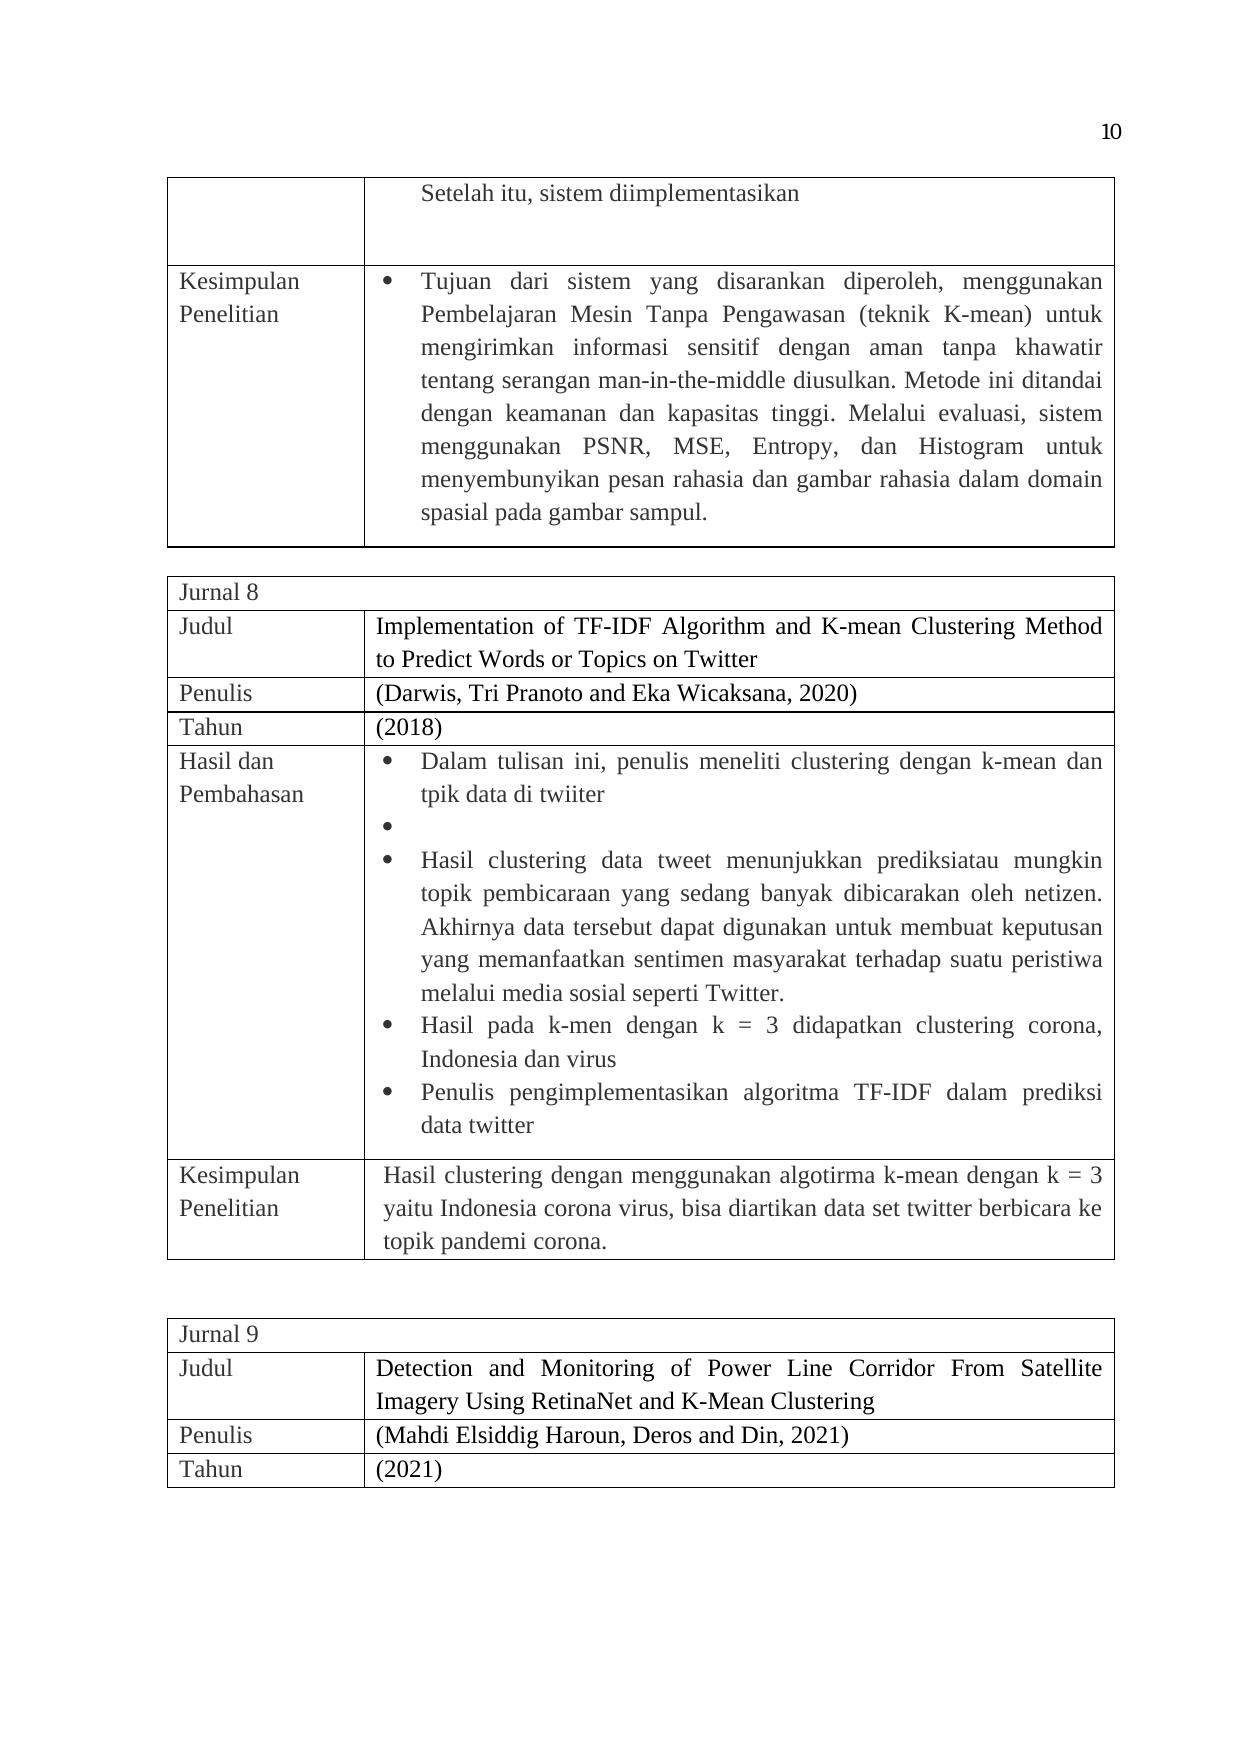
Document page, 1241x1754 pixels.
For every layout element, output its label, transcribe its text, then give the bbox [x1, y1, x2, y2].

table_cell Penulis [168, 1420, 364, 1453]
table_cell Hasil dan Pembahasan [168, 746, 364, 1159]
table_cell Dalam tulisan ini, penulis meneliti clustering dengan k-mean dan tpik data di twiiter Hasil clustering data tweet menunjukkan prediksiatau mungkin topik pembicaraan yang sedang banyak dibicarakan oleh netizen. Akhirnya data tersebut dapat digunakan untuk membuat keputusan yang memanfaatkan sentimen masyarakat terhadap suatu peristiwa melalui media sosial seperti Twitter. Hasil pada k-men dengan k = 3 didapatkan clustering corona, Indonesia dan virus Penulis pengimplementasikan algoritma TF-IDF dalam prediksi data twitter [365, 746, 1114, 1159]
table_cell Implementation of TF-IDF Algorithm and K-mean Clustering Method to Predict Words or Topics on Twitter [365, 611, 1114, 677]
table_cell Hasil clustering dengan menggunakan algotirma k-mean dengan k = 3 yaitu Indonesia corona virus, bisa diartikan data set twitter berbicara ke topik pandemi corona. [365, 1160, 1114, 1259]
table_cell Penulis [168, 678, 364, 711]
table_header Jurnal 8 [168, 577, 1114, 610]
table_cell Detection and Monitoring of Power Line Corridor From Satellite Imagery Using RetinaNet and K-Mean Clustering [365, 1353, 1114, 1419]
table_cell Judul [168, 1353, 364, 1419]
table_cell Tahun [168, 713, 364, 745]
table_cell Tujuan dari sistem yang disarankan diperoleh, menggunakan Pembelajaran Mesin Tanpa Pengawasan (teknik K-mean) untuk mengirimkan informasi sensitif dengan aman tanpa khawatir tentang serangan man-in-the-middle diusulkan. Metode ini ditandai dengan keamanan dan kapasitas tinggi. Melalui evaluasi, sistem menggunakan PSNR, MSE, Entropy, dan Histogram untuk menyembunyikan pesan rahasia dan gambar rahasia dalam domain spasial pada gambar sampul. [365, 266, 1114, 546]
table_cell Judul [168, 611, 364, 677]
table_cell Tahun [168, 1454, 364, 1487]
table_cell Kesimpulan Penelitian [168, 266, 364, 546]
table_header Jurnal 9 [168, 1319, 1114, 1352]
table_cell Kesimpulan Penelitian [168, 1160, 364, 1259]
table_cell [168, 178, 364, 265]
